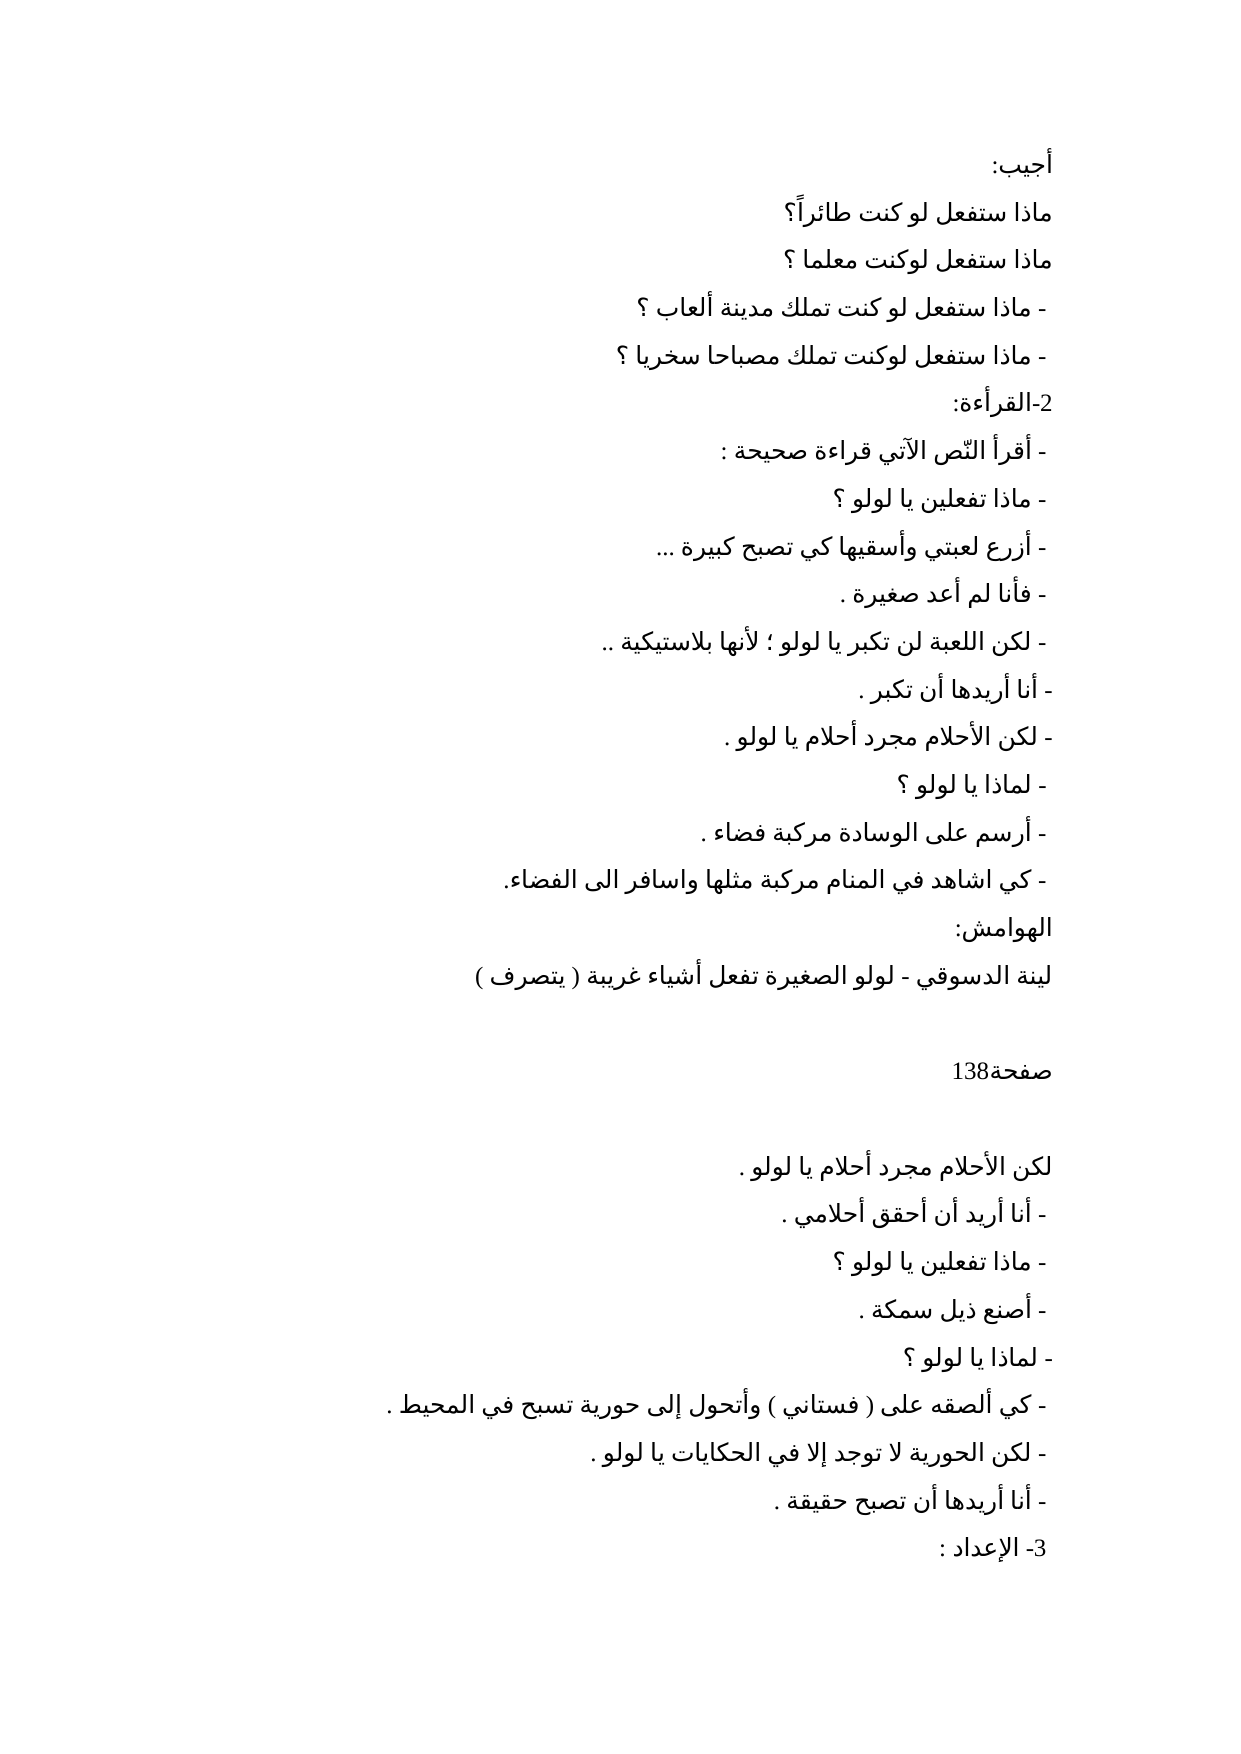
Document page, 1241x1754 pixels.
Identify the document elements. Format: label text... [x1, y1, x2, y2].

text - فأنا لم أعد صغيرة . [187, 579, 1053, 608]
text ماذا ستفعل لو كنت طائراً؟ [187, 198, 1053, 226]
text لكن الأحلام مجرد أحلام يا لولو . [187, 1152, 1053, 1181]
text - لماذا يا لولو ؟ [187, 770, 1053, 799]
text - ماذا ستفعل لو كنت تملك مدينة ألعاب ؟ [187, 293, 1053, 322]
text أجيب: [187, 150, 1053, 179]
text لينة الدسوقي - لولو الصغيرة تفعل أشياء غريبة ( يتصرف ) [187, 961, 1053, 990]
text - أنا أريدها أن تكبر . [187, 675, 1053, 703]
text - أنا أريدها أن تصبح حقيقة . [187, 1486, 1053, 1514]
text - كي ألصقه على ( فستاني ) وأتحول إلى حورية تسبح في المحيط . [187, 1390, 1053, 1419]
text الهوامش: [187, 913, 1053, 942]
text - كي اشاهد في المنام مركبة مثلها واسافر الى الفضاء. [187, 866, 1053, 894]
text - لكن الأحلام مجرد أحلام يا لولو . [187, 722, 1053, 751]
text - ماذا تفعلين يا لولو ؟ [187, 1247, 1053, 1276]
text - أصنع ذيل سمكة . [187, 1295, 1053, 1324]
text - أقرأ النّص الآتي قراءة صحيحة : [187, 436, 1053, 465]
text - لكن اللعبة لن تكبر يا لولو ؛ لأنها بلاستيكية .. [187, 627, 1053, 656]
text - أنا أريد أن أحقق أحلامي . [187, 1199, 1053, 1228]
text - ماذا تفعلين يا لولو ؟ [187, 484, 1053, 513]
text ماذا ستفعل لوكنت معلما ؟ [187, 245, 1053, 274]
text - لماذا يا لولو ؟ [187, 1343, 1053, 1371]
text 3- الإعداد : [187, 1533, 1053, 1562]
text 2-القرأءة: [187, 388, 1053, 417]
text - أرسم على الوسادة مركبة فضاء . [187, 818, 1053, 847]
text - لكن الحورية لا توجد إلا في الحكايات يا لولو . [187, 1438, 1053, 1467]
text - ماذا ستفعل لوكنت تملك مصباحا سخريا ؟ [187, 341, 1053, 369]
text - أزرع لعبتي وأسقيها كي تصبح كبيرة ... [187, 532, 1053, 560]
text صفحة138 [187, 1056, 1053, 1085]
